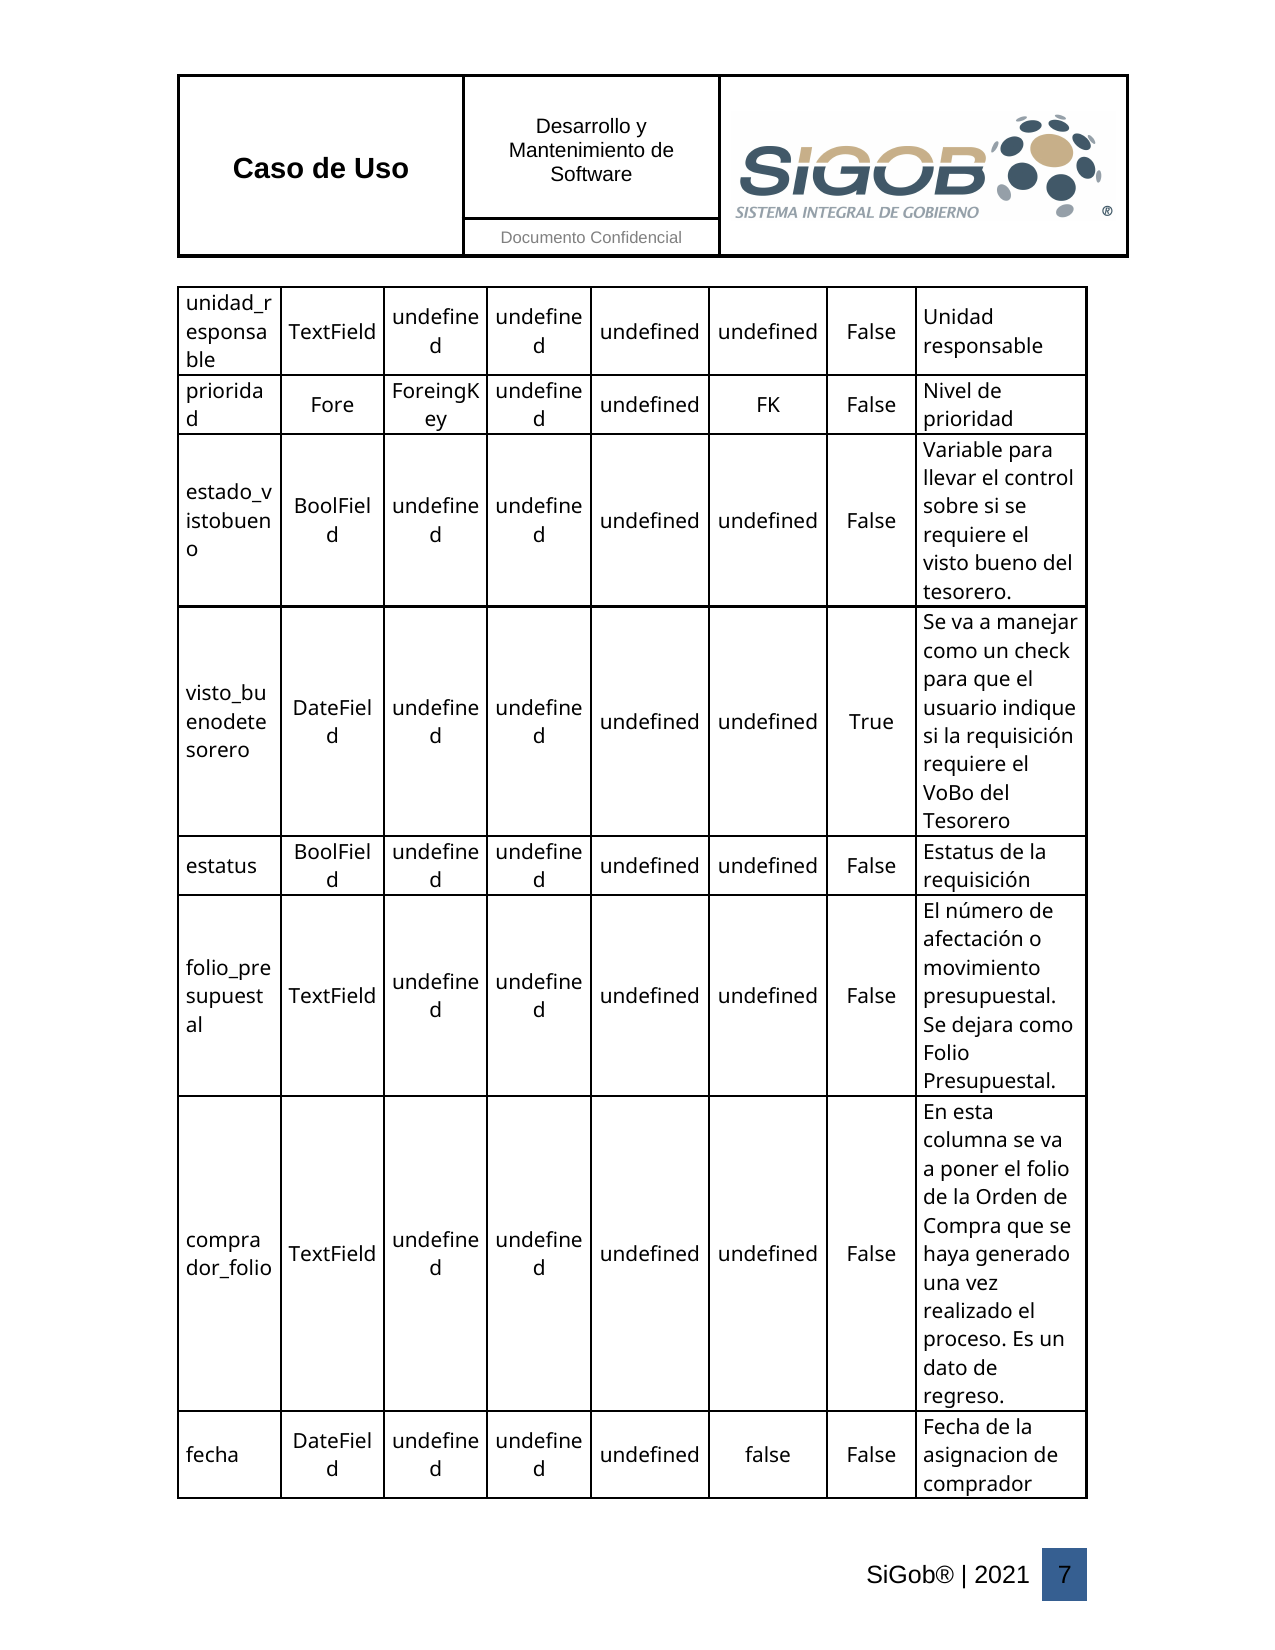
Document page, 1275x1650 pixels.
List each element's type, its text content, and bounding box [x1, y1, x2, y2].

table_cell folio_presupuestal [179, 896, 280, 1095]
table_cell visto_buenodetesorero [179, 608, 280, 835]
table_cell TextField [282, 896, 383, 1095]
table_cell False [828, 837, 915, 894]
table_cell undefined [488, 608, 590, 835]
table_cell undefined [592, 1097, 708, 1410]
table_cell undefined [385, 435, 486, 605]
table_cell Se va a manejar como un check para que el usuario indique si la requisición requiere el VoBo del Tesorero [917, 608, 1085, 835]
table_cell Estatus de la requisición [917, 837, 1085, 894]
table_cell False [828, 435, 915, 605]
table_cell undefined [710, 837, 826, 894]
table_cell undefined [488, 896, 590, 1095]
table_cell estatus [179, 837, 280, 894]
table_cell undefined [385, 288, 486, 374]
table_cell Fore [282, 376, 383, 433]
table_cell DateField [282, 1412, 383, 1497]
table_cell unidad_responsable [179, 288, 280, 374]
table_cell undefined [710, 435, 826, 605]
table_cell Nivel de prioridad [917, 376, 1085, 433]
table_cell comprador_folio [179, 1097, 280, 1410]
table_cell TextField [282, 1097, 383, 1410]
table_cell DateField [282, 608, 383, 835]
table_cell Fecha de la asignacion de comprador [917, 1412, 1085, 1497]
table_cell undefined [385, 896, 486, 1095]
table_cell undefined [385, 1097, 486, 1410]
table_cell ForeingKey [385, 376, 486, 433]
table_cell TextField [282, 288, 383, 374]
table_cell fecha [179, 1412, 280, 1497]
table_cell False [828, 1412, 915, 1497]
table_cell BoolField [282, 837, 383, 894]
table_cell undefined [592, 1412, 708, 1497]
table_cell undefined [488, 288, 590, 374]
table_cell false [710, 1412, 826, 1497]
table_cell undefined [592, 896, 708, 1095]
table_cell undefined [488, 435, 590, 605]
table_cell undefined [488, 1412, 590, 1497]
table_cell Variable para llevar el control sobre si se requiere el visto bueno del tesorero. [917, 435, 1085, 605]
table_cell undefined [592, 376, 708, 433]
picture [730, 111, 1117, 221]
table_cell False [828, 896, 915, 1095]
table_cell undefined [592, 608, 708, 835]
table_cell undefined [592, 288, 708, 374]
table_cell False [828, 376, 915, 433]
table_cell undefined [385, 837, 486, 894]
table_cell undefined [488, 376, 590, 433]
table_cell prioridad [179, 376, 280, 433]
table_cell En esta columna se va a poner el folio de la Orden de Compra que se haya generado una vez realizado el proceso. Es un dato de regreso. [917, 1097, 1085, 1410]
table_cell undefined [710, 608, 826, 835]
table_cell undefined [592, 435, 708, 605]
table_cell True [828, 608, 915, 835]
table_cell undefined [710, 288, 826, 374]
table_cell BoolField [282, 435, 383, 605]
table_cell El número de afectación o movimiento presupuestal. Se dejara como Folio Presupuestal. [917, 896, 1085, 1095]
table_cell False [828, 1097, 915, 1410]
table_cell estado_vistobueno [179, 435, 280, 605]
table_cell undefined [710, 896, 826, 1095]
table_cell undefined [592, 837, 708, 894]
table_cell undefined [488, 837, 590, 894]
table_cell undefined [385, 608, 486, 835]
table_cell undefined [488, 1097, 590, 1410]
table_cell Unidad responsable [917, 288, 1085, 374]
table_cell undefined [385, 1412, 486, 1497]
table_cell FK [710, 376, 826, 433]
table_cell undefined [710, 1097, 826, 1410]
table_cell False [828, 288, 915, 374]
